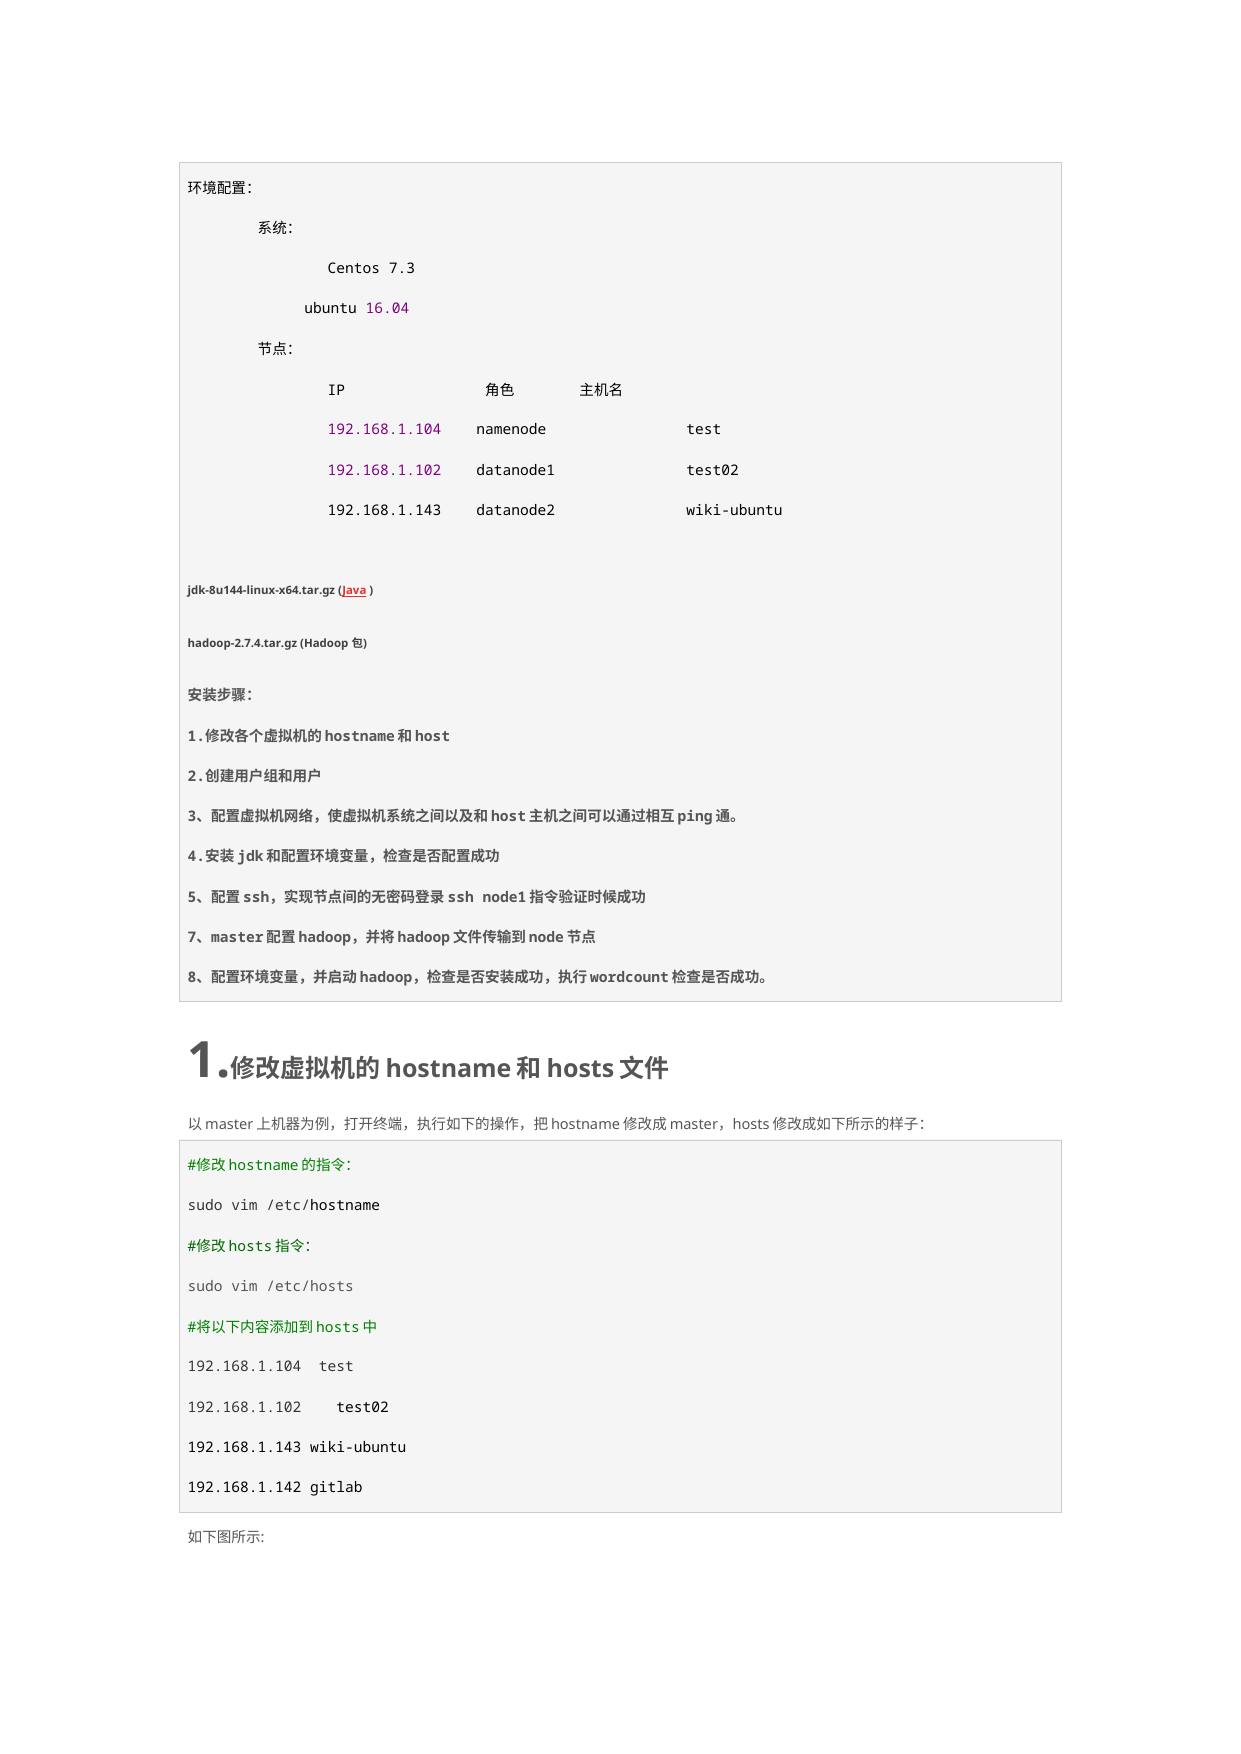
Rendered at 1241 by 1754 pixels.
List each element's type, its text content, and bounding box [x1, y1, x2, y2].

text jdk-8u144-linux-x64.tar.gz (Java ) [180, 565, 1061, 606]
text 2.创建用户组和用户 [180, 750, 1061, 790]
text hadoop-2.7.4.tar.gz (Hadoop 包) [180, 617, 1061, 658]
text 4.安装jdk和配置环境变量，检查是否配置成功 [180, 831, 1061, 871]
text #修改hostname的指令： [180, 1141, 1061, 1180]
text 8、配置环境变量，并启动hadoop，检查是否安装成功，执行wordcount检查是否成功。 [180, 951, 1061, 1001]
text 系统： [180, 202, 1061, 243]
text 192.168.1.143 wiki-ubuntu [180, 1422, 1061, 1462]
text 192.168.1.143 datanode2 wiki-ubuntu [180, 484, 1061, 525]
text IP 角色 主机名 [180, 363, 1061, 404]
text 5、配置ssh，实现节点间的无密码登录 ssh node1指令验证时候成功 [180, 871, 1061, 911]
text 7、master配置hadoop，并将hadoop文件传输到node节点 [180, 911, 1061, 951]
text ubuntu 16.04 [180, 283, 1061, 323]
text Centos 7.3 [180, 243, 1061, 283]
text 1.修改虚拟机的hostname和hosts文件 [187, 1009, 1053, 1107]
text #修改hosts指令： [180, 1220, 1061, 1260]
text 如下图所示: [187, 1520, 1053, 1552]
text sudo vim /etc/hosts [180, 1260, 1061, 1301]
text 192.168.1.142 gitlab [180, 1462, 1061, 1512]
text 以master上机器为例，打开终端，执行如下的操作，把hostname修改成master，hosts修改成如下所示的样子： [187, 1107, 1053, 1139]
text 192.168.1.102 test02 [180, 1381, 1061, 1422]
text sudo vim /etc/hostname [180, 1180, 1061, 1220]
text 环境配置： [180, 163, 1061, 202]
text #将以下内容添加到hosts中 [180, 1301, 1061, 1341]
text 192.168.1.102 datanode1 test02 [180, 444, 1061, 484]
text 安装步骤： [180, 669, 1061, 709]
text 3、配置虚拟机网络，使虚拟机系统之间以及和host主机之间可以通过相互ping通。 [180, 790, 1061, 831]
text 192.168.1.104 test [180, 1341, 1061, 1381]
text 192.168.1.104 namenode test [180, 404, 1061, 444]
text 节点： [180, 323, 1061, 363]
text 1.修改各个虚拟机的hostname和host [180, 709, 1061, 750]
